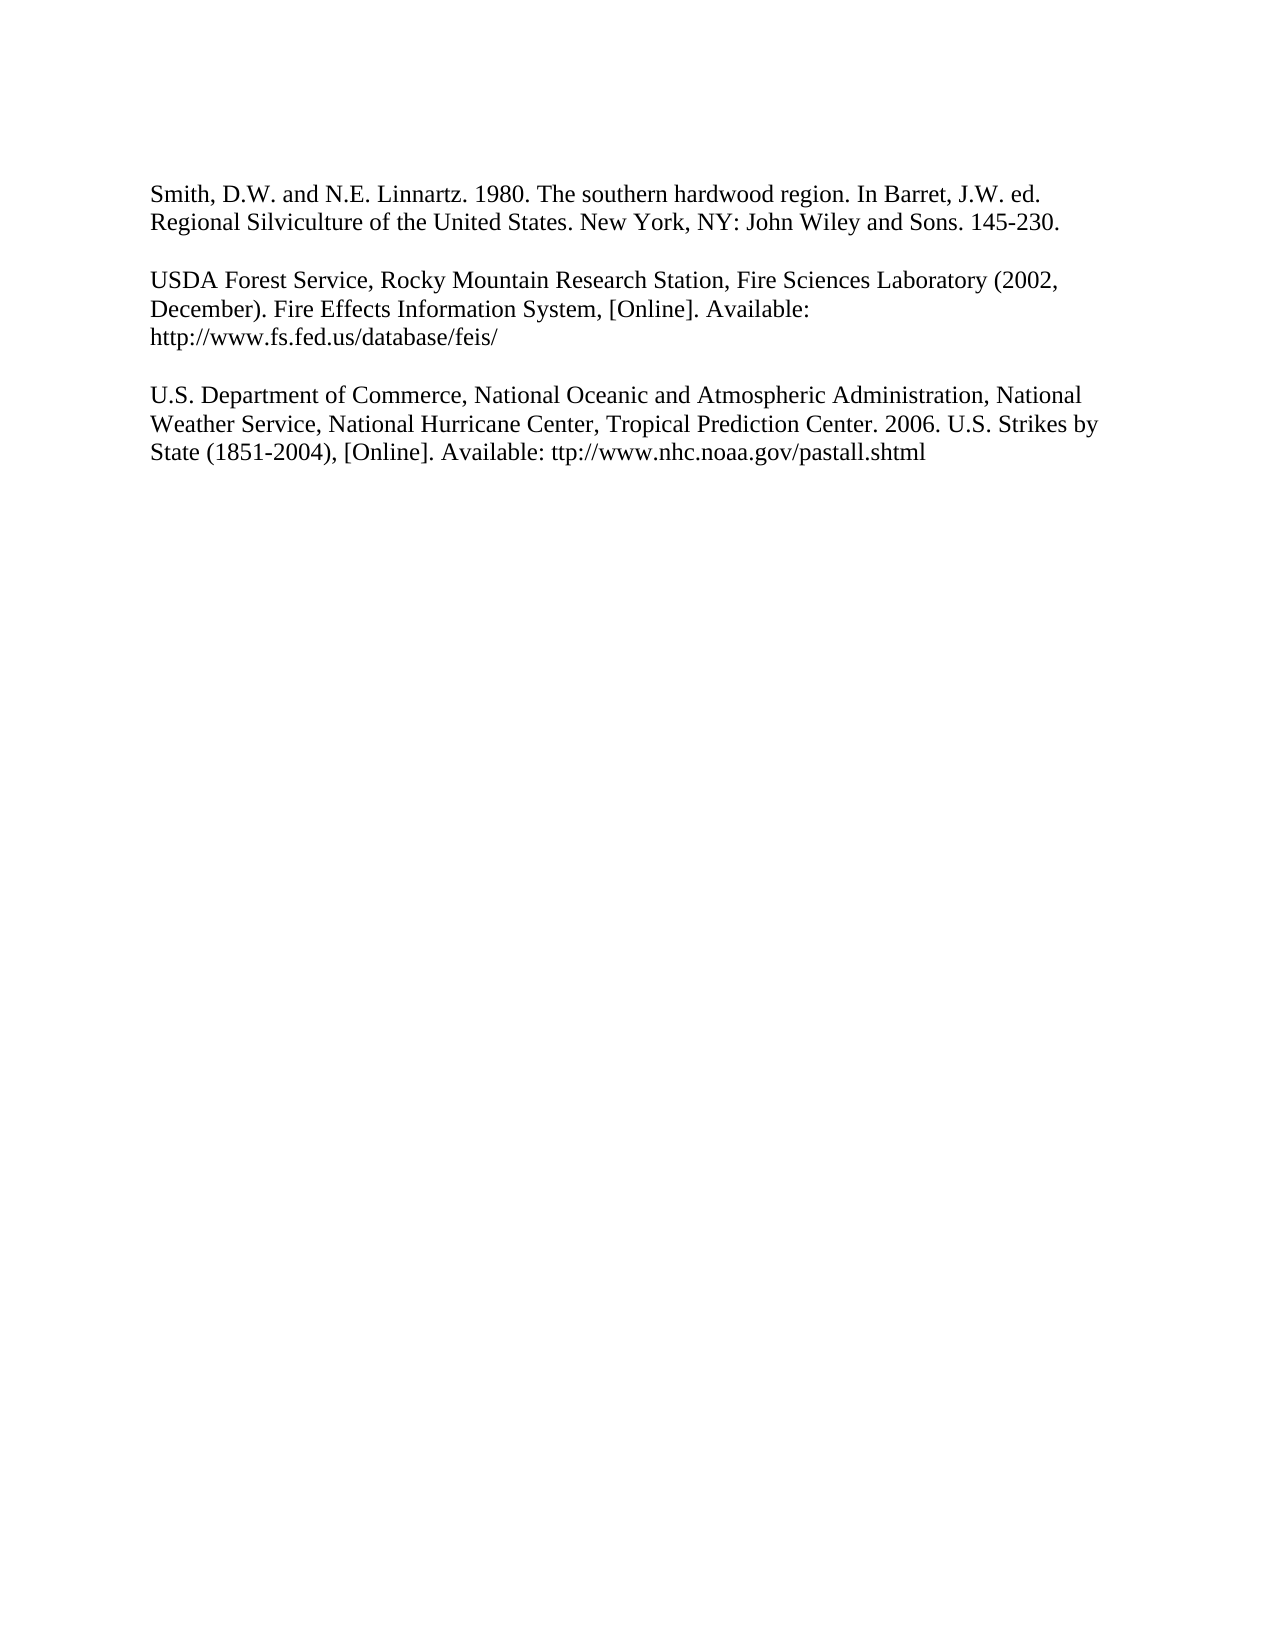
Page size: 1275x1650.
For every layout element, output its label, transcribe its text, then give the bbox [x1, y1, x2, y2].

text USDA Forest Service, Rocky Mountain Research Station, Fire Sciences Laboratory (2002, December). Fire Effects Information System, [Online]. Available: http://www.fs.fed.us/database/feis/ [150, 265, 1125, 351]
text U.S. Department of Commerce, National Oceanic and Atmospheric Administration, National Weather Service, National Hurricane Center, Tropical Prediction Center. 2006. U.S. Strikes by State (1851-2004), [Online]. Available: ttp://www.nhc.noaa.gov/pastall.shtml [150, 380, 1125, 466]
text Smith, D.W. and N.E. Linnartz. 1980. The southern hardwood region. In Barret, J.W. ed. Regional Silviculture of the United States. New York, NY: John Wiley and Sons. 145-230. [150, 179, 1125, 236]
